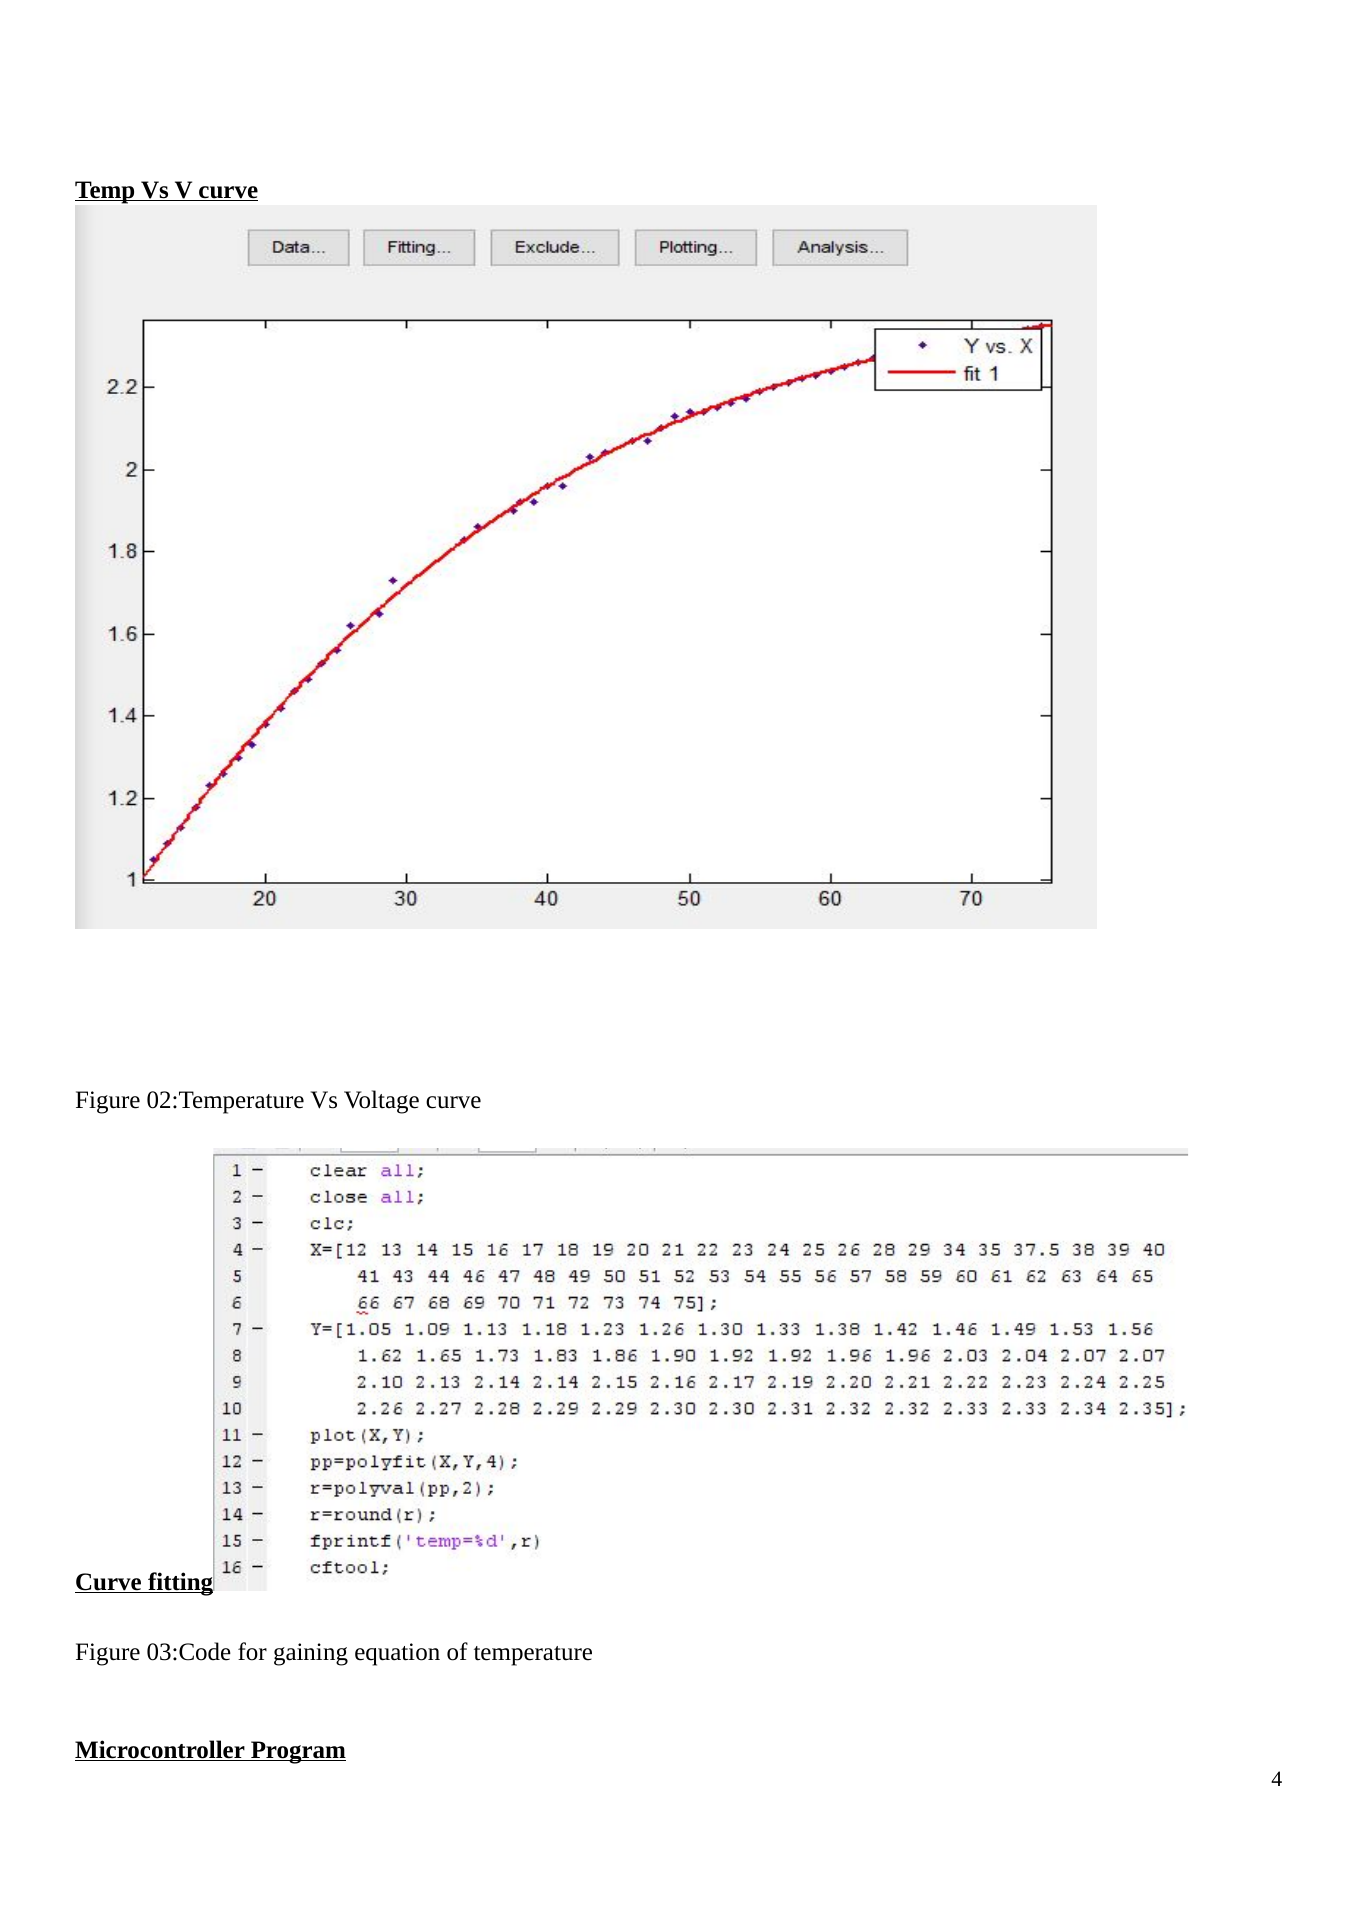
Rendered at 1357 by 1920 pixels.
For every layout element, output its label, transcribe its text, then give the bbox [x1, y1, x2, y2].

text Microcontroller Program [75, 1733, 1282, 1766]
text Figure 02:Temperature Vs Voltage curve [75, 1083, 1282, 1116]
text Temp Vs V curve [75, 173, 1282, 206]
text Figure 03:Code for gaining equation of temperature [75, 1636, 1282, 1668]
picture [75, 205, 1097, 929]
picture [213, 1148, 1189, 1591]
